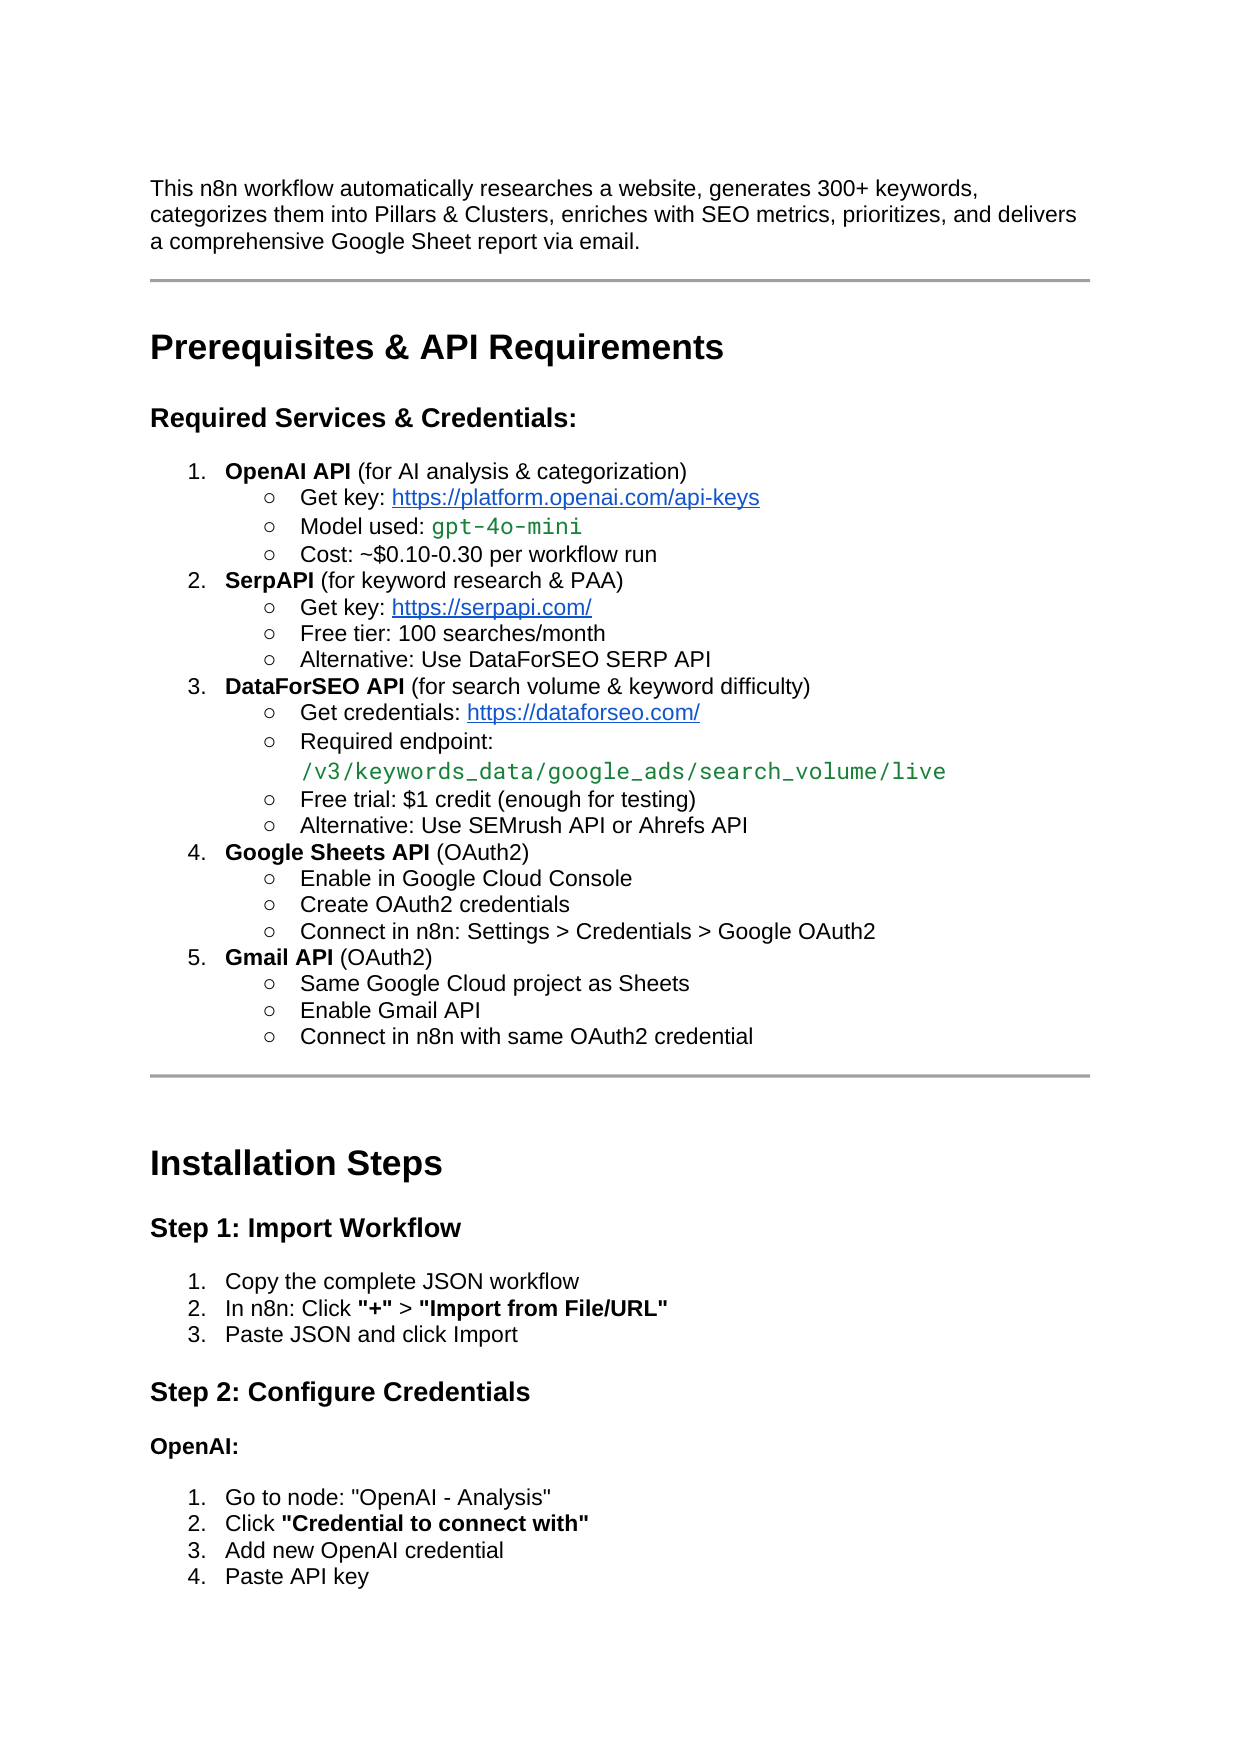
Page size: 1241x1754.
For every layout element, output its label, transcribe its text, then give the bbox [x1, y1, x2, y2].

list Paste API key [187, 1563, 1090, 1589]
list Connect in n8n: Settings > Credentials > Google OAuth2 [262, 918, 1090, 944]
list Required endpoint: /v3/keywords_data/google_ads/search_volume/live [262, 725, 1090, 786]
list Google Sheets API (OAuth2) [187, 838, 1090, 865]
list Connect in n8n with same OAuth2 credential [262, 1023, 1090, 1049]
list Enable in Google Cloud Console [262, 865, 1090, 891]
list Gmail API (OAuth2) [187, 944, 1090, 970]
list Get credentials: https://dataforseo.com/ [262, 699, 1090, 725]
list Paste JSON and click Import [187, 1321, 1090, 1347]
list Create OAuth2 credentials [262, 891, 1090, 918]
list Same Google Cloud project as Sheets [262, 970, 1090, 997]
list Enable Gmail API [262, 997, 1090, 1023]
list Free trial: $1 credit (enough for testing) [262, 786, 1090, 812]
subtitle Step 1: Import Workflow [150, 1212, 1090, 1243]
list OpenAI API (for AI analysis & categorization) [187, 458, 1090, 484]
text Prerequisites & API Requirements [150, 283, 1090, 367]
list DataForSEO API (for search volume & keyword difficulty) [187, 673, 1090, 699]
list Model used: gpt-4o-mini [262, 511, 1090, 541]
subtitle Step 2: Configure Credentials [150, 1376, 1090, 1408]
list Free tier: 100 searches/month [262, 620, 1090, 646]
list Get key: https://platform.openai.com/api-keys [262, 484, 1090, 511]
list In n8n: Click "+" > "Import from File/URL" [187, 1294, 1090, 1321]
subtitle OpenAI: [150, 1433, 1090, 1459]
text This n8n workflow automatically researches a website, generates 300+ keywords, categorizes them into Pillars & Clusters, enriches with SEO metrics, prioritizes, and delivers a comprehensive Google Sheet report via email. [150, 175, 1090, 254]
list Alternative: Use DataForSEO SERP API [262, 646, 1090, 673]
list Copy the complete JSON workflow [187, 1268, 1090, 1294]
list Get key: https://serpapi.com/ [262, 594, 1090, 620]
list Click "Credential to connect with" [187, 1510, 1090, 1537]
list SerpAPI (for keyword research & PAA) [187, 567, 1090, 594]
subtitle Required Services & Credentials: [150, 402, 1090, 433]
list Cost: ~$0.10-0.30 per workflow run [262, 541, 1090, 567]
subtitle Installation Steps [150, 1142, 1090, 1183]
list Go to node: "OpenAI - Analysis" [187, 1484, 1090, 1510]
list Alternative: Use SEMrush API or Ahrefs API [262, 812, 1090, 838]
list Add new OpenAI credential [187, 1537, 1090, 1563]
